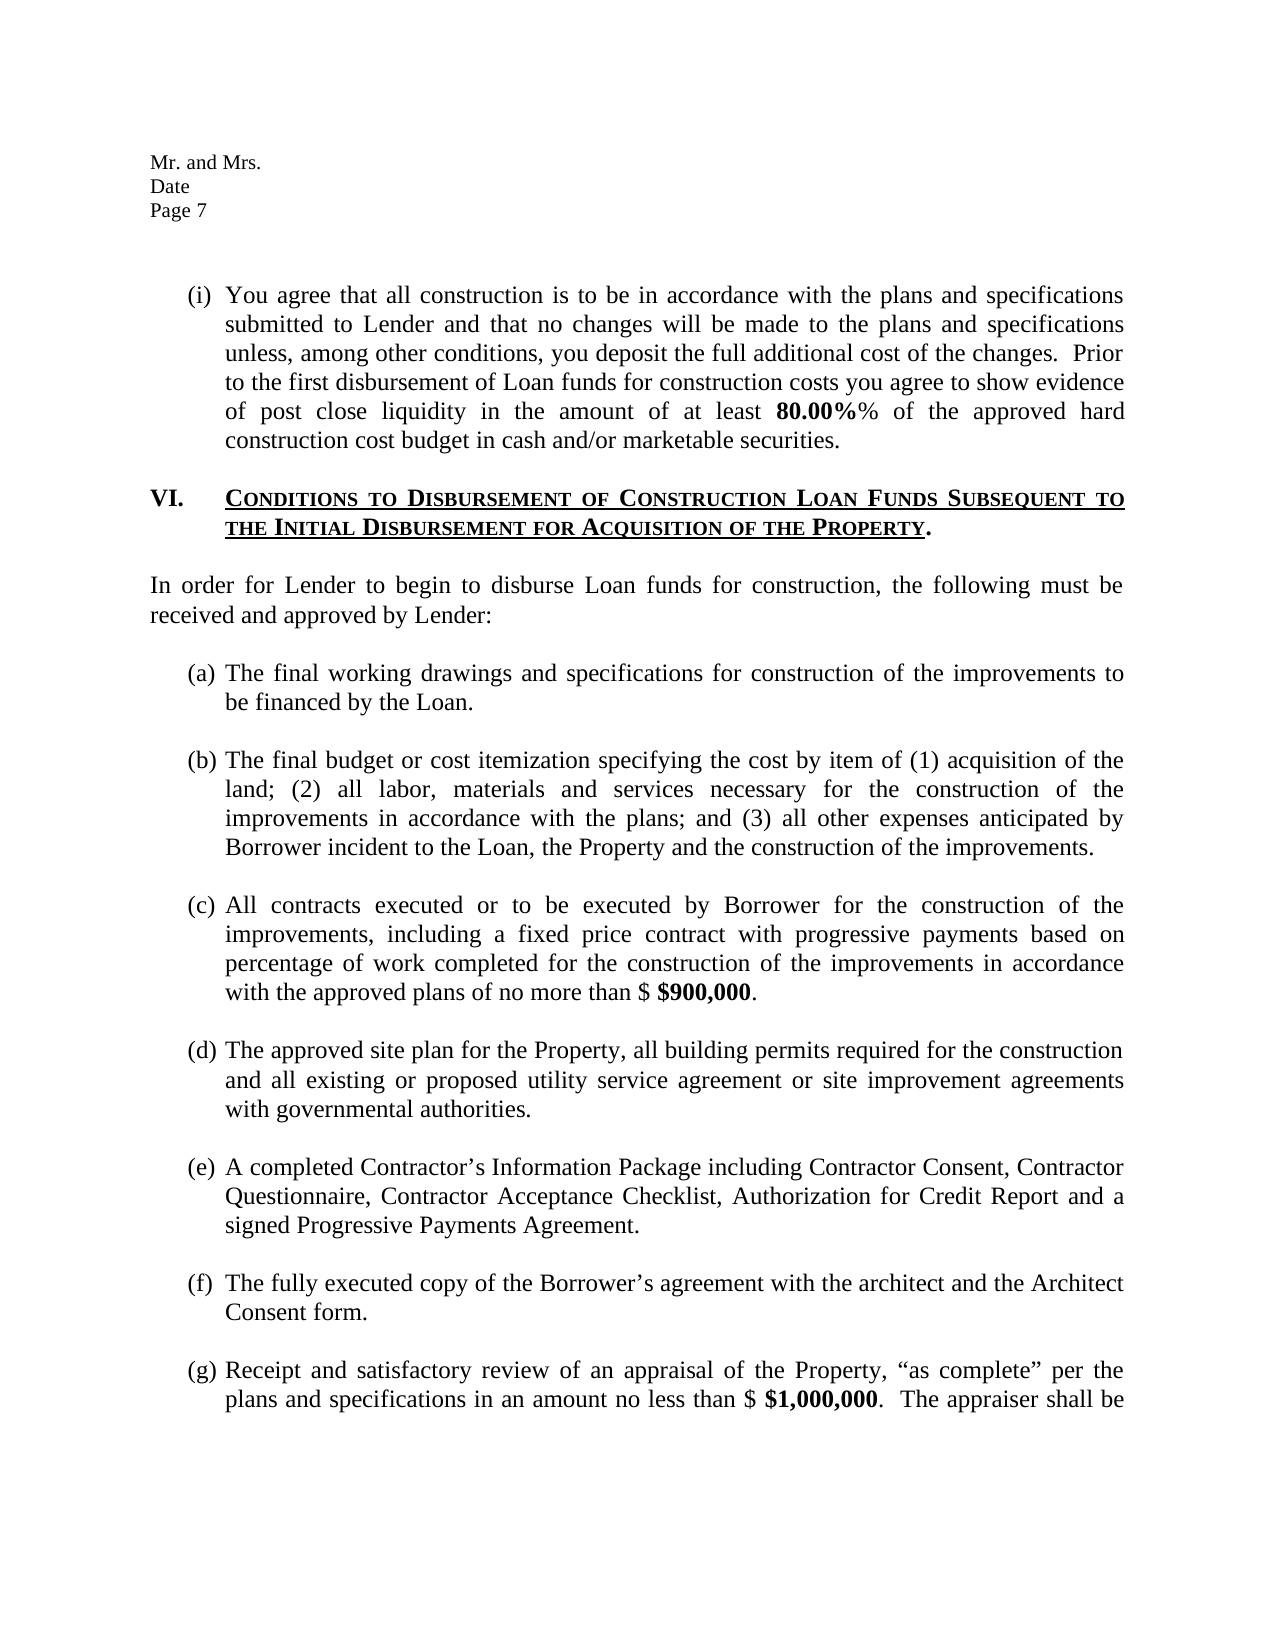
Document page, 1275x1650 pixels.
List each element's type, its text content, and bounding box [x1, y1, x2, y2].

list The final working drawings and specifications for construction of the improvements to be financed by the Loan. [187, 658, 1125, 716]
text In order for Lender to begin to disburse Loan funds for construction, the following must be received and approved by Lender: [150, 570, 1125, 628]
list A completed Contractor’s Information Package including Contractor Consent, Contractor Questionnaire, Contractor Acceptance Checklist, Authorization for Credit Report and a signed Progressive Payments Agreement. [187, 1152, 1125, 1239]
list The final budget or cost itemization specifying the cost by item of (1) acquisition of the land; (2) all labor, materials and services necessary for the construction of the improvements in accordance with the plans; and (3) all other expenses anticipated by Borrower incident to the Loan, the Property and the construction of the improvements. [187, 745, 1125, 861]
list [187, 1355, 1125, 1413]
list The approved site plan for the Property, all building permits required for the construction and all existing or proposed utility service agreement or site improvement agreements with governmental authorities. [187, 1035, 1125, 1123]
list Conditions to Disbursement of Construction Loan Funds Subsequent to the Initial Disbursement for Acquisition of the Property. [150, 483, 1125, 541]
list All contracts executed or to be executed by Borrower for the construction of the improvements, including a fixed price contract with progressive payments based on percentage of work completed for the construction of the improvements in accordance with the approved plans of no more than $ $900,000. [187, 890, 1125, 1006]
list You agree that all construction is to be in accordance with the plans and specifications submitted to Lender and that no changes will be made to the plans and specifications unless, among other conditions, you deposit the full additional cost of the changes. Prior to the first disbursement of Loan funds for construction costs you agree to show evidence of post close liquidity in the amount of at least 80.00%% of the approved hard construction cost budget in cash and/or marketable securities. [187, 280, 1125, 454]
list The fully executed copy of the Borrower’s agreement with the architect and the Architect Consent form. [187, 1268, 1125, 1326]
